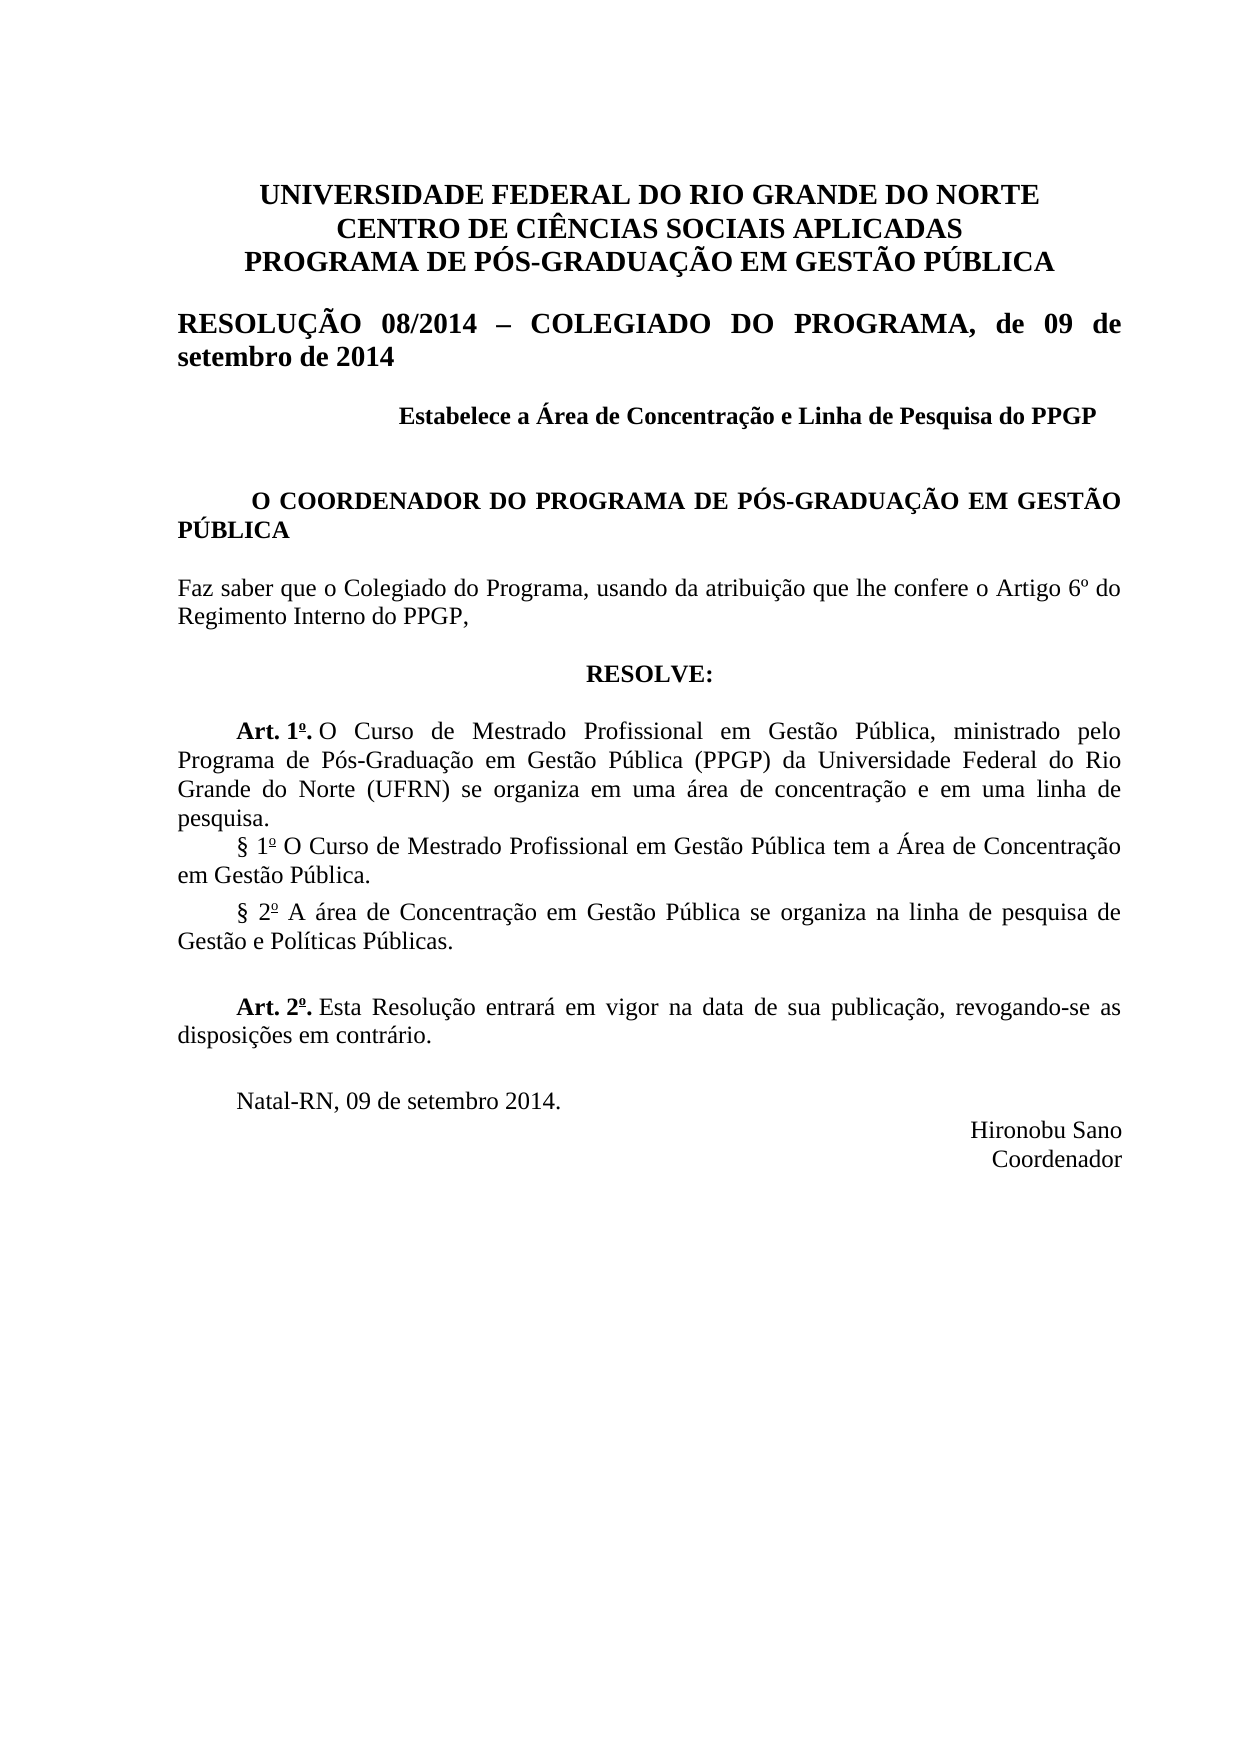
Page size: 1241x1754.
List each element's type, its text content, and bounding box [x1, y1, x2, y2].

text Art. 1o. O Curso de Mestrado Profissional em Gestão Pública, ministrado pelo Programa de Pós-Graduação em Gestão Pública (PPGP) da Universidade Federal do Rio Grande do Norte (UFRN) se organiza em uma área de concentração e em uma linha de pesquisa. [177, 716, 1122, 831]
subtitle Art. 2o. Esta Resolução entrará em vigor na data de sua publicação, revogando-se as disposições em contrário. [177, 992, 1122, 1049]
text Faz saber que o Colegiado do Programa, usando da atribuição que lhe confere o Artigo 6º do Regimento Interno do PPGP, [177, 573, 1122, 630]
subtitle § 1o O Curso de Mestrado Profissional em Gestão Pública tem a Área de Concentração em Gestão Pública. [177, 831, 1122, 889]
text Estabelece a Área de Concentração e Linha de Pesquisa do PPGP [398, 401, 1122, 430]
text O COORDENADOR DO PROGRAMA DE PÓS-GRADUAÇÃO EM GESTÃO PÚBLICA [177, 486, 1122, 544]
subtitle § 2o A área de Concentração em Gestão Pública se organiza na linha de pesquisa de Gestão e Políticas Públicas. [177, 897, 1122, 955]
text UNIVERSIDADE FEDERAL DO RIO GRANDE DO NORTE [177, 177, 1122, 211]
text RESOLUÇÃO 08/2014 – COLEGIADO DO PROGRAMA, de 09 de setembro de 2014 [177, 306, 1122, 373]
text PROGRAMA DE PÓS-GRADUAÇÃO EM GESTÃO PÚBLICA [177, 244, 1122, 278]
text Hironobu Sano [177, 1115, 1122, 1144]
text Coordenador [177, 1144, 1122, 1173]
text Natal-RN, 09 de setembro 2014. [177, 1086, 1122, 1115]
text CENTRO DE CIÊNCIAS SOCIAIS APLICADAS [177, 211, 1122, 244]
text RESOLVE: [177, 659, 1122, 688]
